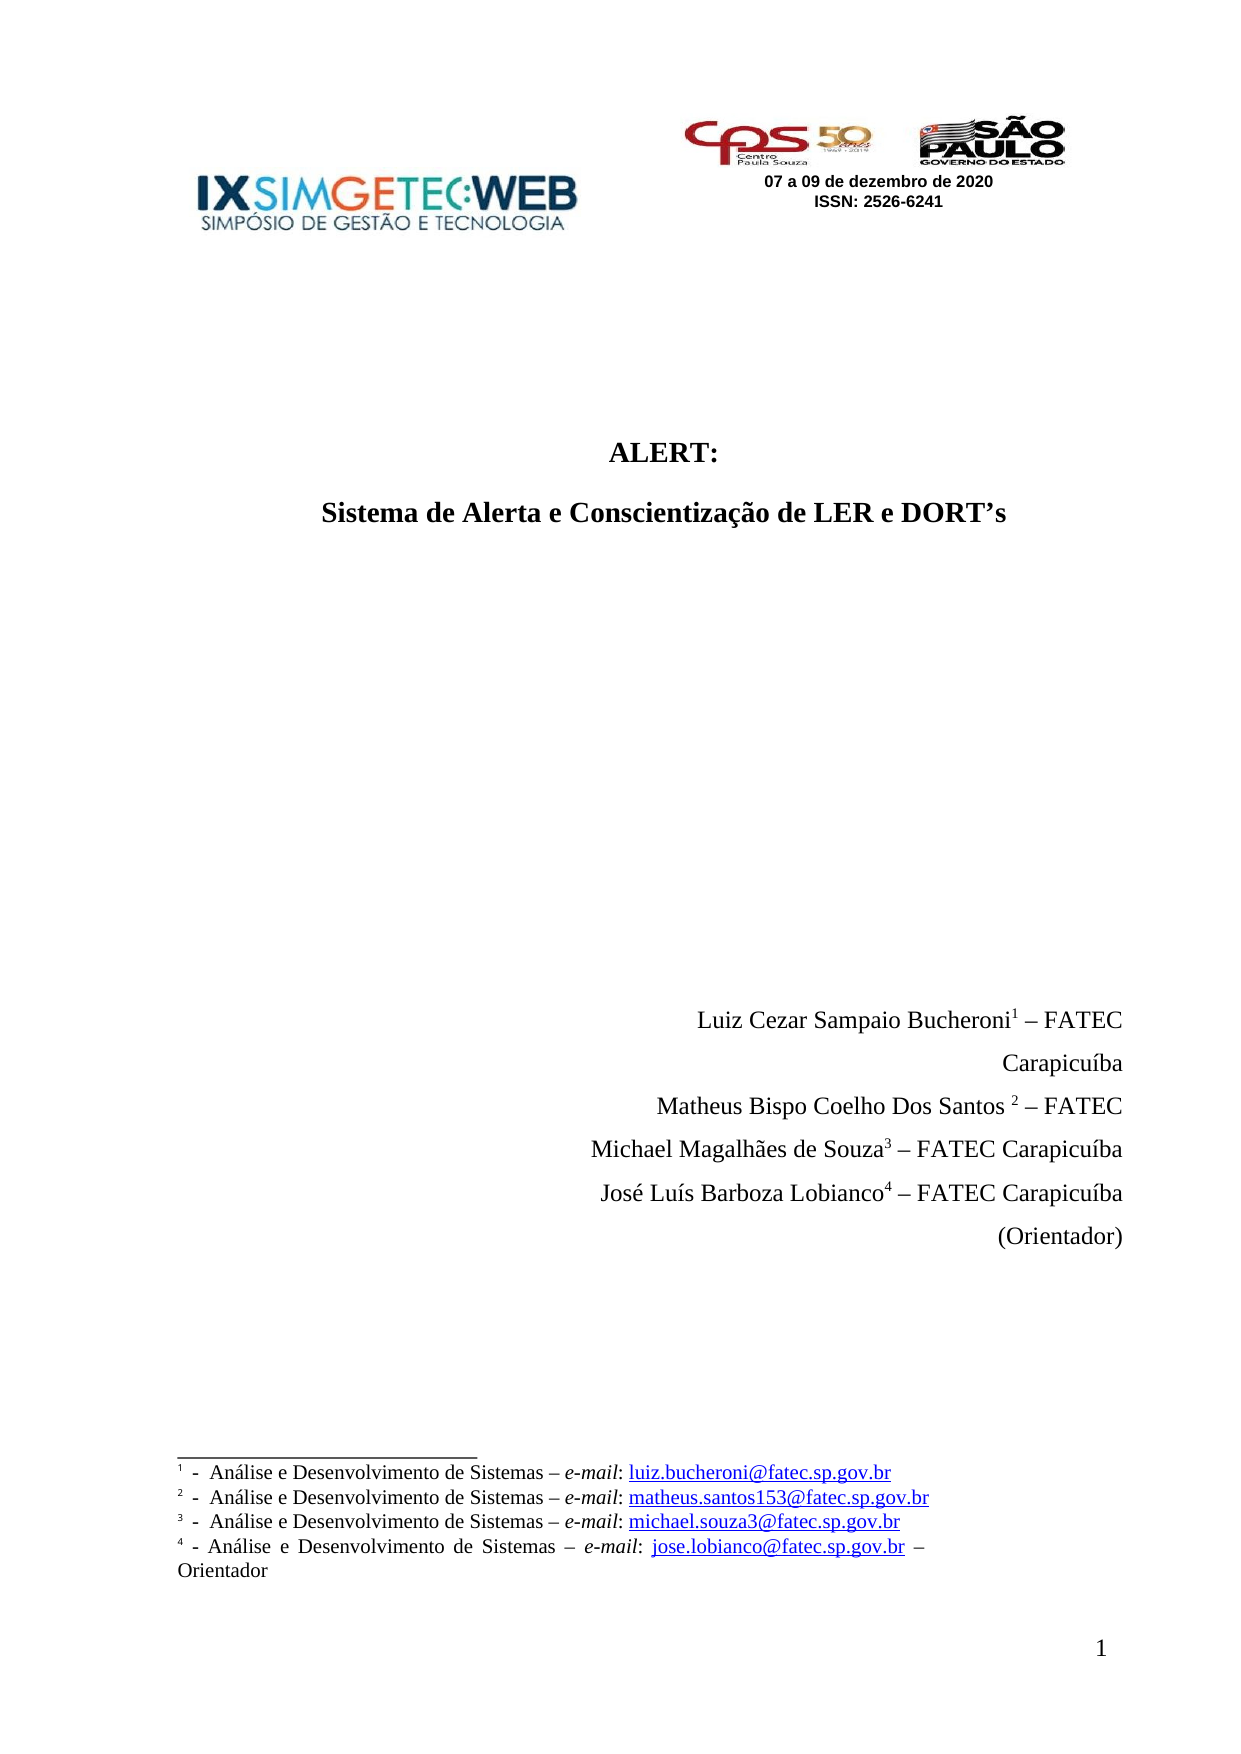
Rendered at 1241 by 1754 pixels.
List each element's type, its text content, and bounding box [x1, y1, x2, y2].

list - Análise e Desenvolvimento de Sistemas – e-mail: luiz.bucheroni@fatec.sp.gov.br [177, 1460, 1134, 1484]
list - Análise e Desenvolvimento de Sistemas – e-mail: jose.lobianco@fatec.sp.gov.br –Orientador [177, 1534, 924, 1582]
picture [680, 113, 1072, 168]
text Luiz Cezar Sampaio Bucheroni1 – FATEC Carapicuíba [572, 1005, 1123, 1077]
title ALERT: [193, 435, 1134, 468]
list - Análise e Desenvolvimento de Sistemas – e-mail: matheus.santos153@fatec.sp.gov.br [177, 1485, 1134, 1509]
list - Análise e Desenvolvimento de Sistemas – e-mail: michael.souza3@fatec.sp.gov.br [177, 1509, 924, 1534]
picture [188, 167, 582, 238]
text Matheus Bispo Coelho Dos Santos 2 – FATEC Michael Magalhães de Souza3 – FATEC Carapicuíba José Luís Barboza Lobianco4 – FATEC Carapicuíba (Orientador) [572, 1091, 1123, 1249]
title Sistema de Alerta e Conscientização de LER e DORT’s [193, 495, 1134, 528]
